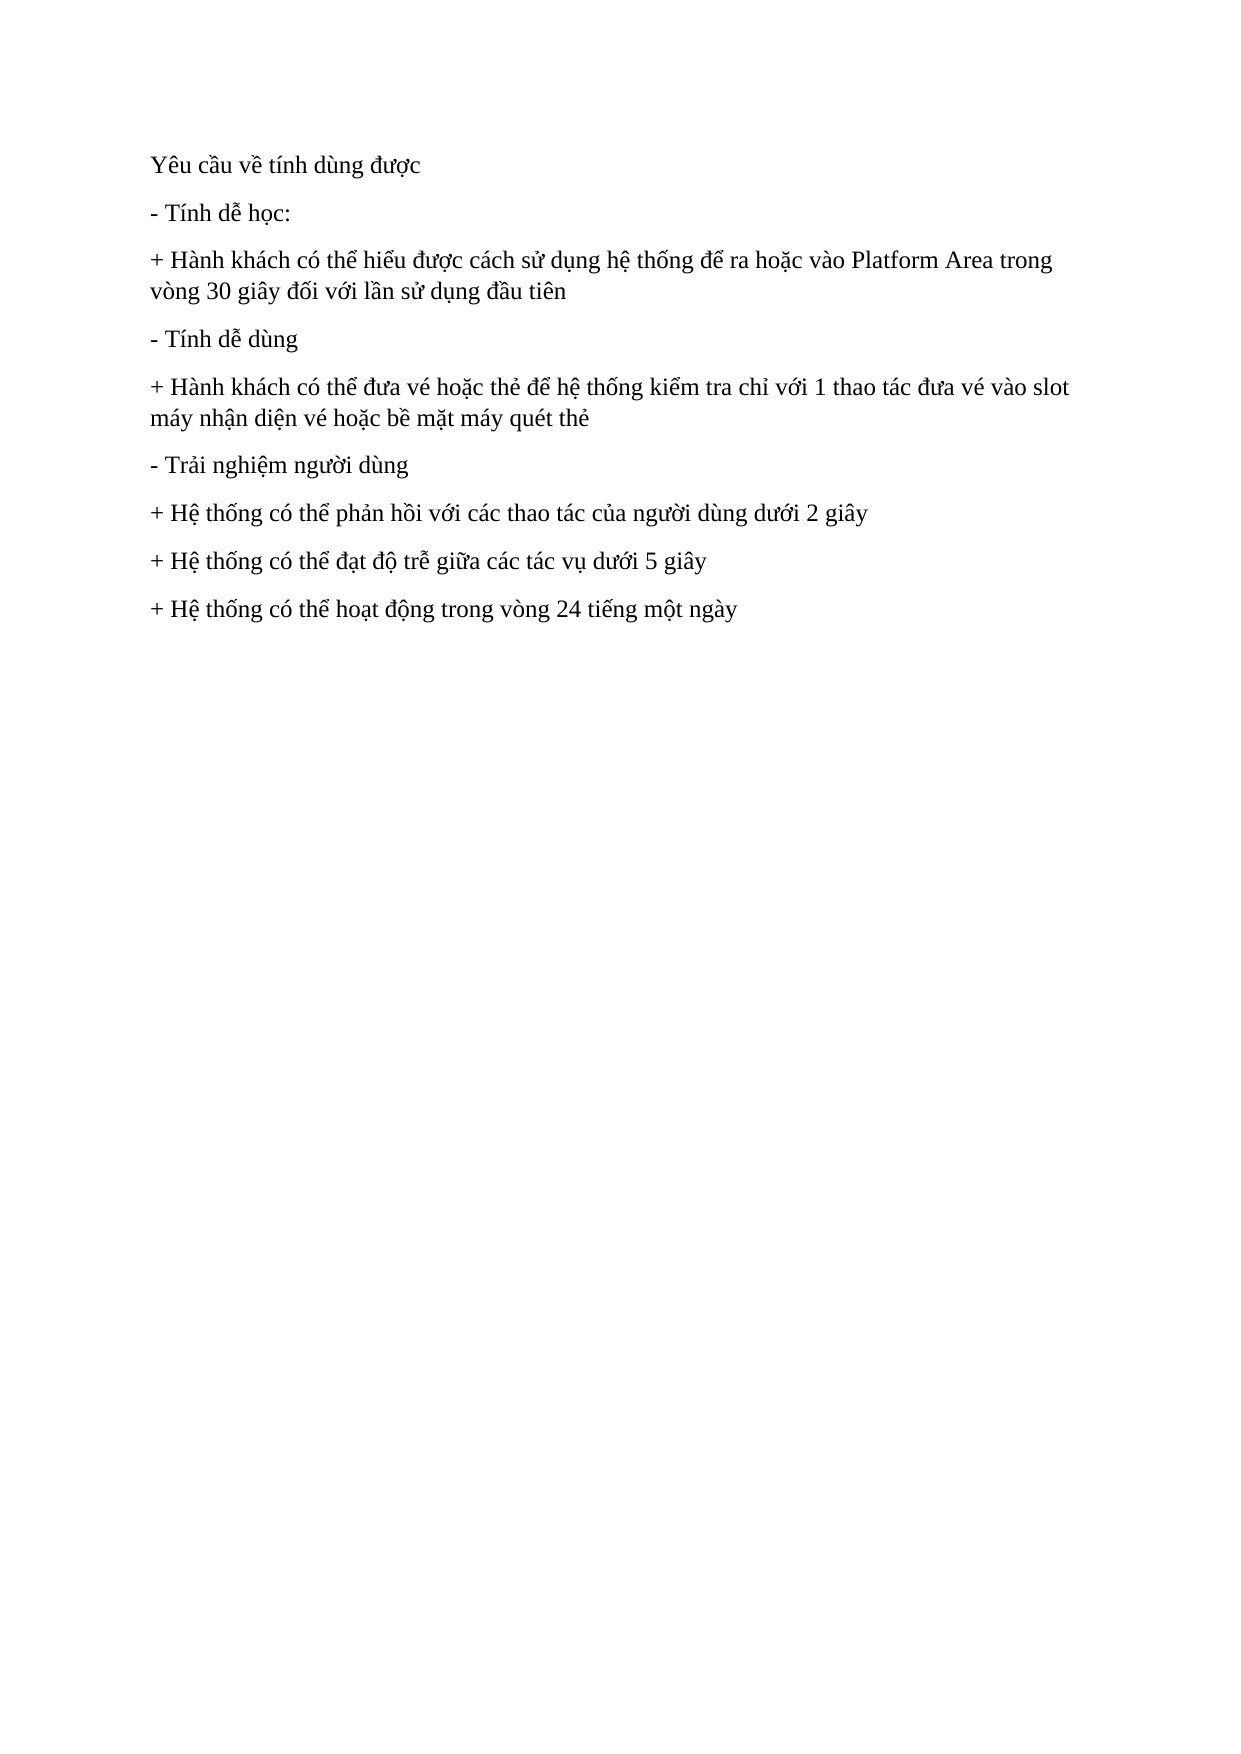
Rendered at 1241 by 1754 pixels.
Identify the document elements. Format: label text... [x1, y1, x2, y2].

text + Hành khách có thể hiểu được cách sử dụng hệ thống để ra hoặc vào Platform Area trong vòng 30 giây đối với lần sử dụng đầu tiên [150, 245, 1090, 305]
text - Tính dễ học: [150, 198, 1090, 226]
text Yêu cầu về tính dùng được [150, 150, 1090, 179]
text + Hệ thống có thể phản hồi với các thao tác của người dùng dưới 2 giây [150, 498, 1090, 527]
text + Hệ thống có thể đạt độ trễ giữa các tác vụ dưới 5 giây [150, 546, 1090, 575]
text + Hệ thống có thể hoạt động trong vòng 24 tiếng một ngày [150, 594, 1090, 622]
text - Tính dễ dùng [150, 324, 1090, 353]
text - Trải nghiệm người dùng [150, 451, 1090, 479]
text + Hành khách có thể đưa vé hoặc thẻ để hệ thống kiểm tra chỉ với 1 thao tác đưa vé vào slot máy nhận diện vé hoặc bề mặt máy quét thẻ [150, 372, 1090, 432]
